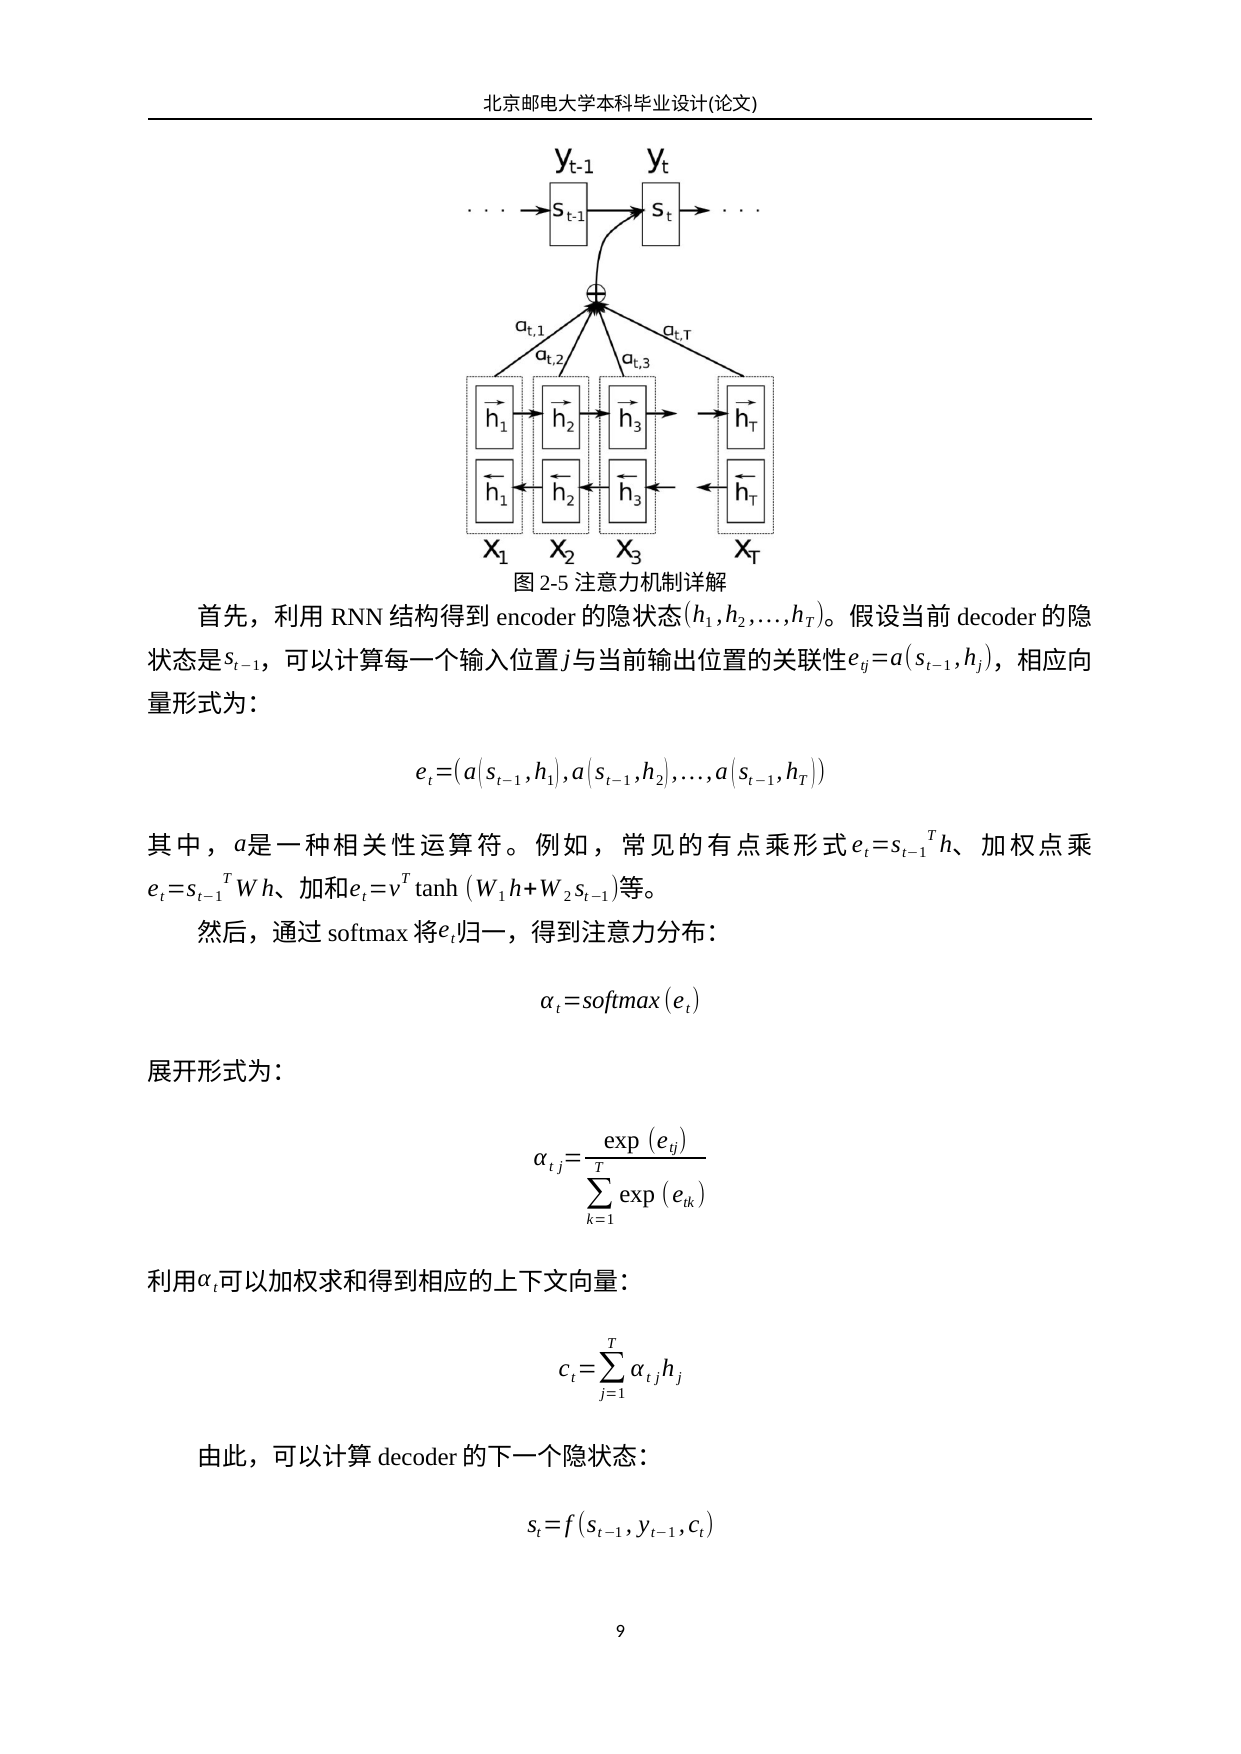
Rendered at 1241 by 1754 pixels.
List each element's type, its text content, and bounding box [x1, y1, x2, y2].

text 图2-5 注意力机制详解 [148, 565, 1092, 597]
text 其中，是一种相关性运算符。例如，常见的有点乘形式、加权点乘、加和等。 [148, 825, 1092, 906]
text 展开形式为： [148, 1052, 1092, 1088]
picture [465, 147, 775, 565]
text 利用可以加权求和得到相应的上下文向量： [148, 1262, 1092, 1298]
text 然后，通过softmax将归一，得到注意力分布： [148, 913, 1092, 949]
text 由此，可以计算decoder的下一个隐状态： [148, 1436, 1092, 1472]
text 首先，利用RNN结构得到encoder的隐状态。假设当前decoder的隐状态是，可以计算每一个输入位置与当前输出位置的关联性，相应向量形式为： [148, 597, 1092, 720]
